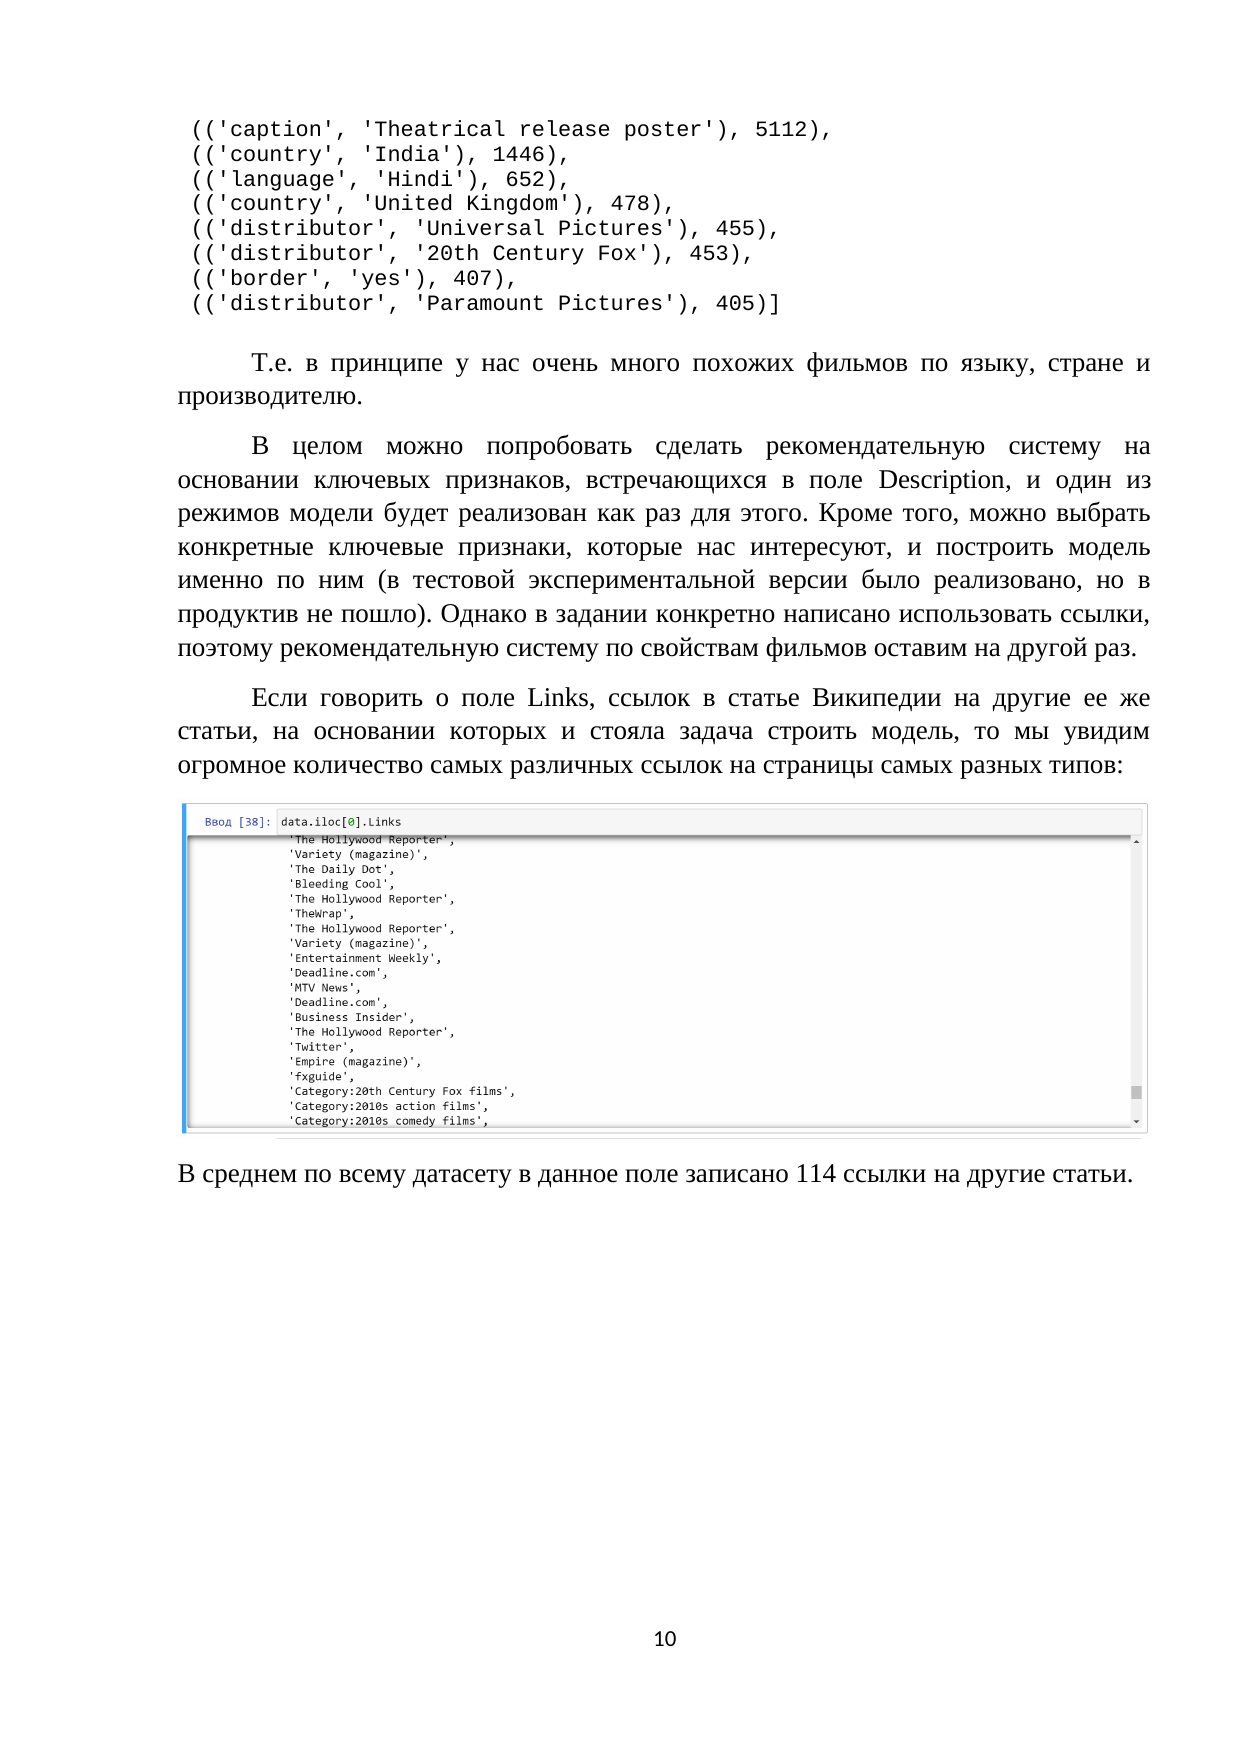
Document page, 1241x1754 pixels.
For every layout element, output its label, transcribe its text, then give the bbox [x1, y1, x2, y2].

text (('country', 'India'), 1446), [177, 143, 1152, 168]
text (('country', 'United Kingdom'), 478), [177, 192, 1152, 217]
text (('distributor', '20th Century Fox'), 453), [177, 242, 1152, 267]
text (('language', 'Hindi'), 652), [177, 168, 1152, 192]
picture [177, 798, 1152, 1139]
text (('distributor', 'Paramount Pictures'), 405)] [177, 292, 1152, 316]
text (('distributor', 'Universal Pictures'), 455), [177, 217, 1152, 242]
text Если говорить о поле Links, ссылок в статье Википедии на другие ее же статьи, на основании которых и стояла задача строить модель, то мы увидим огромное количество самых различных ссылок на страницы самых разных типов: [177, 681, 1152, 779]
text В целом можно попробовать сделать рекомендательную систему на основании ключевых признаков, встречающихся в поле Description, и один из режимов модели будет реализован как раз для этого. Кроме того, можно выбрать конкретные ключевые признаки, которые нас интересуют, и построить модель именно по ним (в тестовой экспериментальной версии было реализовано, но в продуктив не пошло). Однако в задании конкретно написано использовать ссылки, поэтому рекомендательную систему по свойствам фильмов оставим на другой раз. [177, 429, 1152, 662]
text Т.е. в принципе у нас очень много похожих фильмов по языку, стране и производителю. [177, 346, 1152, 410]
text В среднем по всему датасету в данное поле записано 114 ссылки на другие статьи. [177, 1157, 1152, 1188]
text (('border', 'yes'), 407), [177, 267, 1152, 292]
text (('caption', 'Theatrical release poster'), 5112), [177, 118, 1152, 143]
